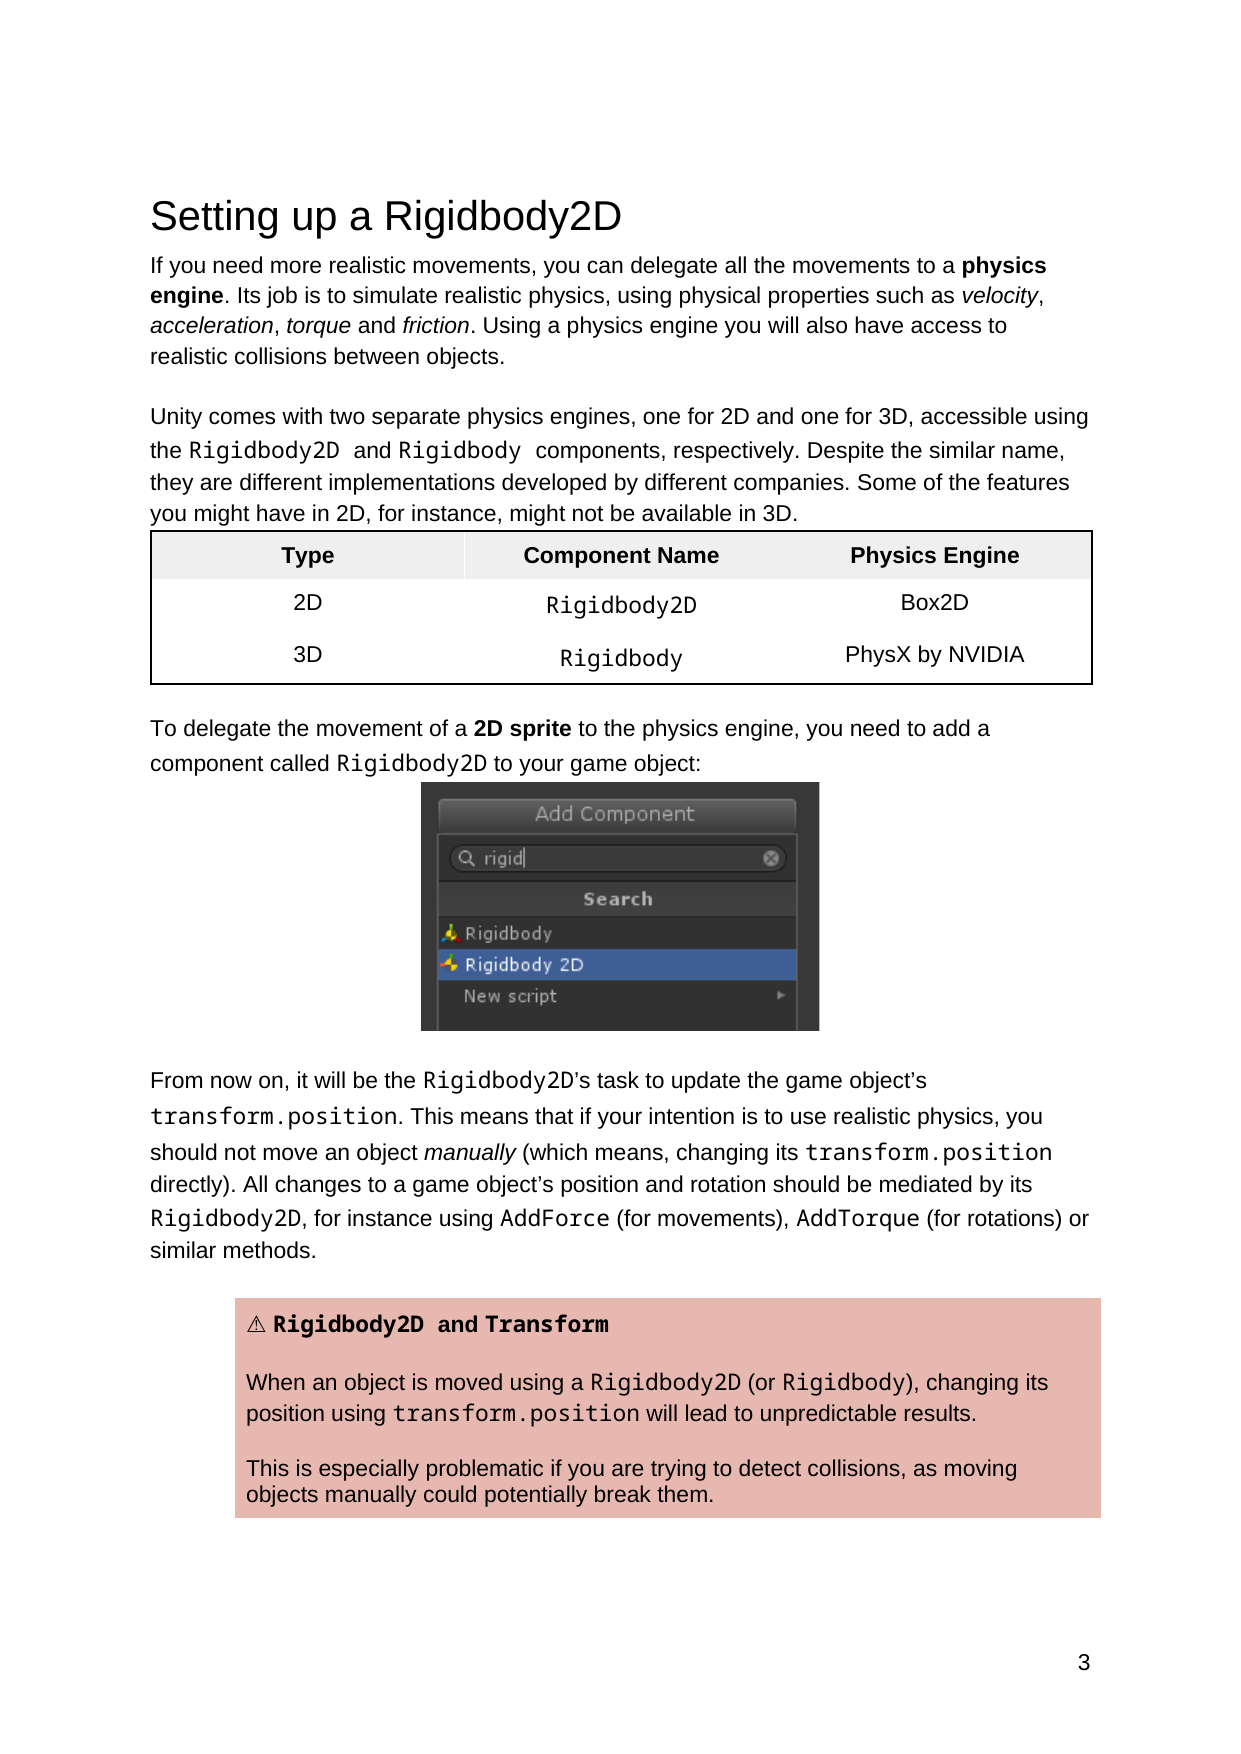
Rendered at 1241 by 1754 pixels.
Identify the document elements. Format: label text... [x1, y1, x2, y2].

table_cell Box2D [778, 579, 1091, 631]
table_header Physics Engine [778, 532, 1091, 579]
table_cell Rigidbody2D [465, 579, 778, 631]
text To delegate the movement of a 2D sprite to the physics engine, you need to add a component called Rigidbody2D to your game object: [150, 715, 1090, 778]
picture [421, 782, 820, 1031]
table_header Type [152, 532, 464, 579]
text Unity comes with two separate physics engines, one for 2D and one for 3D, accessible using the Rigidbody2D and Rigidbody components, respectively. Despite the similar name, they are different implementations developed by different companies. Some of the features you might have in 2D, for instance, might not be available in 3D. [150, 403, 1090, 526]
text If you need more realistic movements, you can delegate all the movements to a physics engine. Its job is to simulate realistic physics, using physical properties such as velocity, acceleration, torque and friction. Using a physics engine you will also have access to realistic collisions between objects. [150, 252, 1090, 369]
text From now on, it will be the Rigidbody2D’s task to update the game object’s transform.position. This means that if your intention is to use realistic physics, you should not move an object manually (which means, changing its transform.position directly). All changes to a game object’s position and rotation should be mediated by its Rigidbody2D, for instance using AddForce (for movements), AddTorque (for rotations) or similar methods. [150, 1064, 1090, 1264]
table_cell 3D [152, 631, 464, 683]
table_header Component Name [465, 532, 778, 579]
table_cell Rigidbody [465, 631, 778, 683]
table_cell PhysX by NVIDIA [778, 631, 1091, 683]
table_cell 2D [152, 579, 464, 631]
subtitle Setting up a Rigidbody2D [150, 192, 1090, 239]
table_header ⚠ Rigidbody2D and Transform When an object is moved using a Rigidbody2D (or Rigidbody), changing its position using transform.position will lead to unpredictable results. This is especially problematic if you are trying to detect collisions, as moving objects manually could potentially break them. [235, 1298, 1101, 1518]
